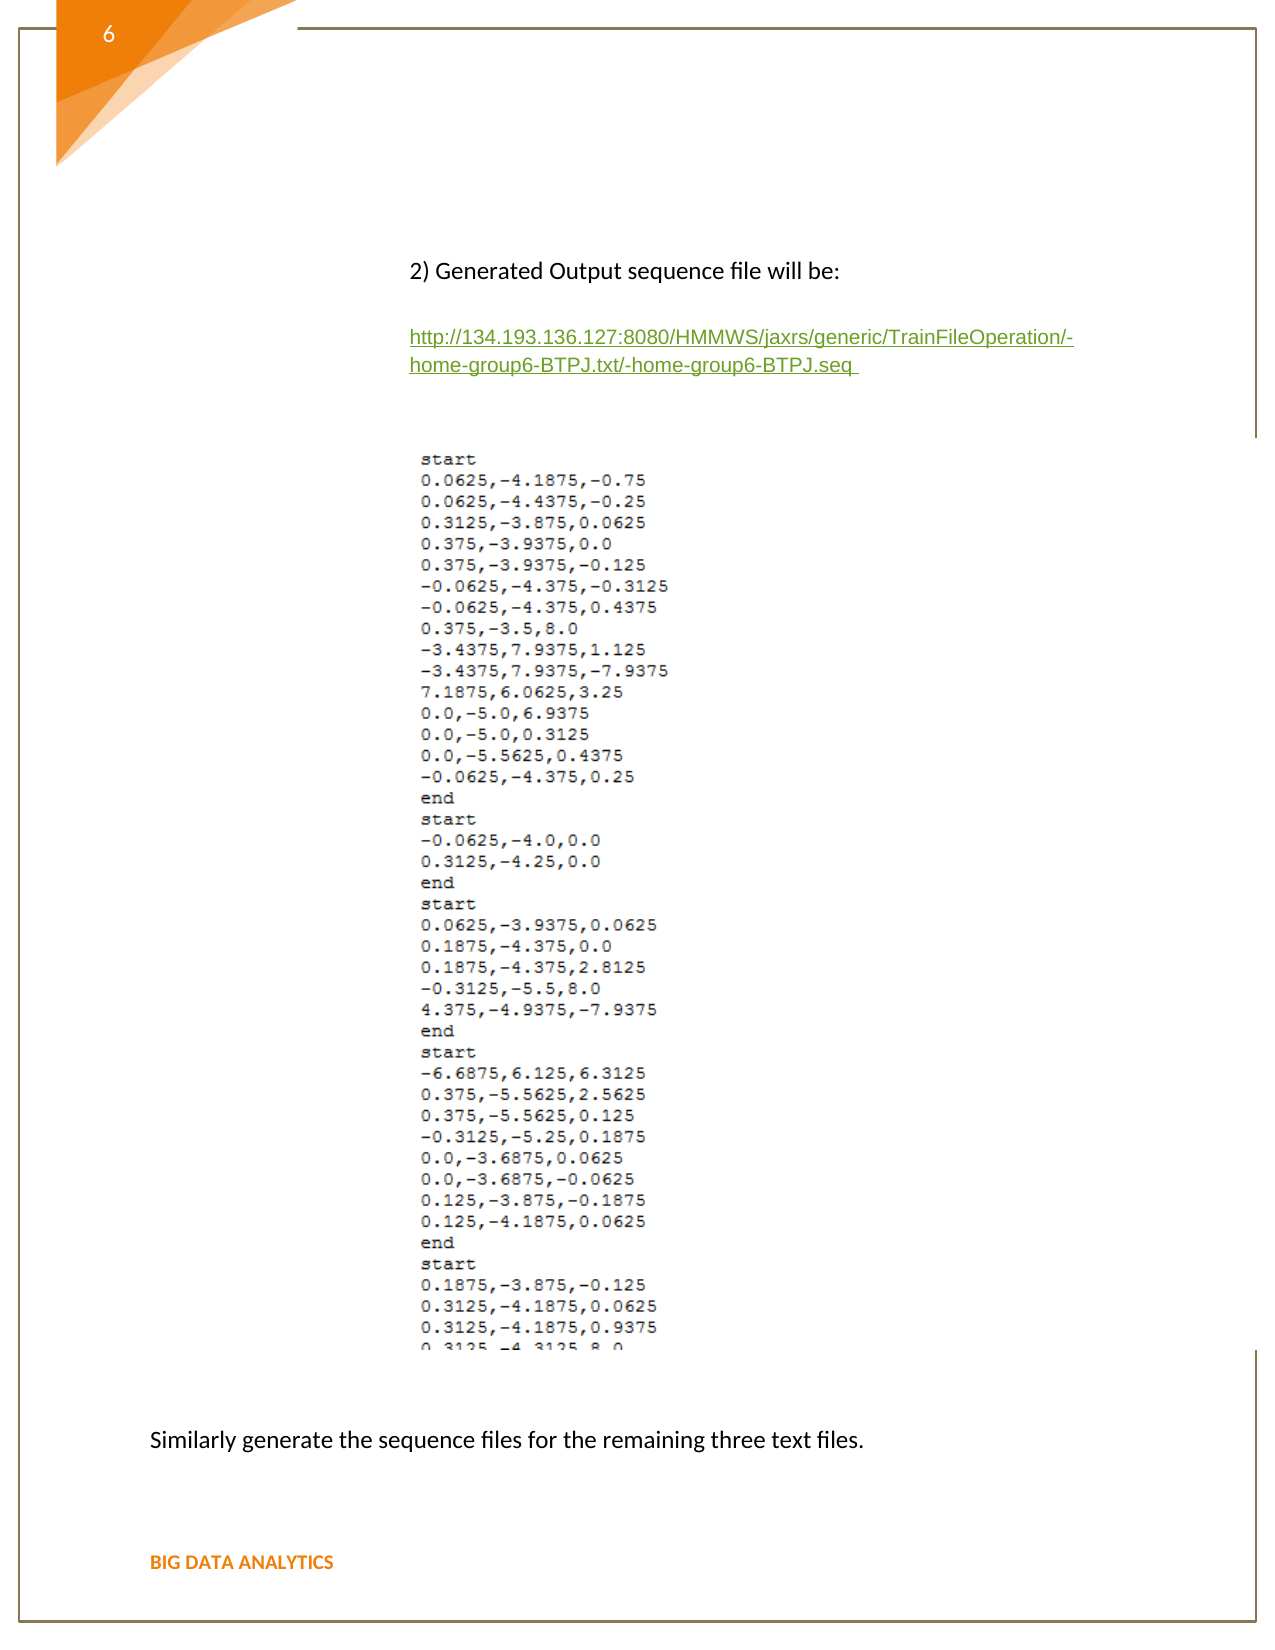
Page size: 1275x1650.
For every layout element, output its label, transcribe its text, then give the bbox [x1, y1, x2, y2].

list http://134.193.136.127:8080/HMMWS/jaxrs/generic/TrainFileOperation/-home-group6-BTPJ.txt/-home-group6-BTPJ.seq [409, 325, 1125, 376]
text Similarly generate the sequence files for the remaining three text files. [150, 1424, 1125, 1455]
picture [409, 438, 1275, 1350]
list 2) Generated Output sequence file will be: [409, 255, 1125, 286]
picture [56, 0, 298, 168]
